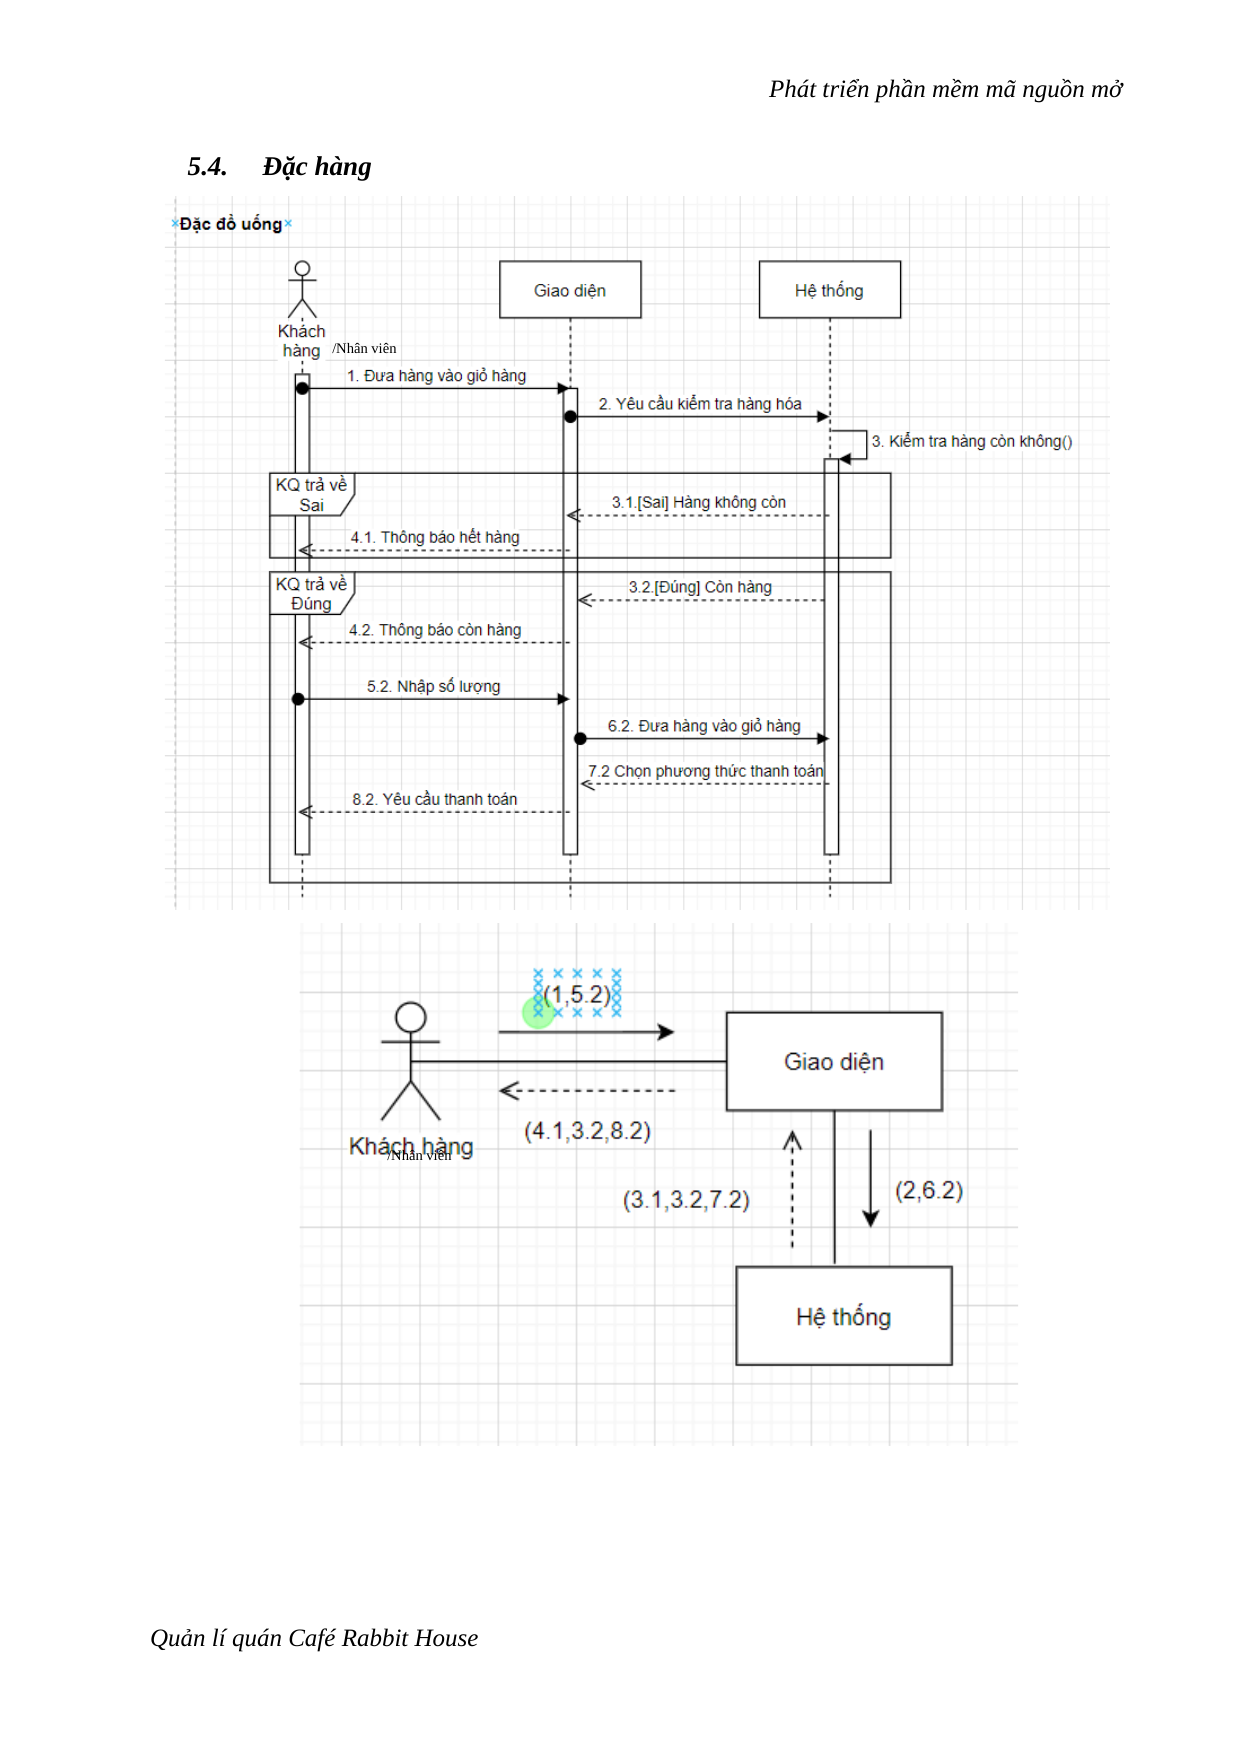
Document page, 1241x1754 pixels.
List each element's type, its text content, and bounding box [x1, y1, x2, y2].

picture [299, 923, 1019, 1446]
picture [164, 196, 1110, 910]
list Đặc hàng [187, 150, 1090, 181]
